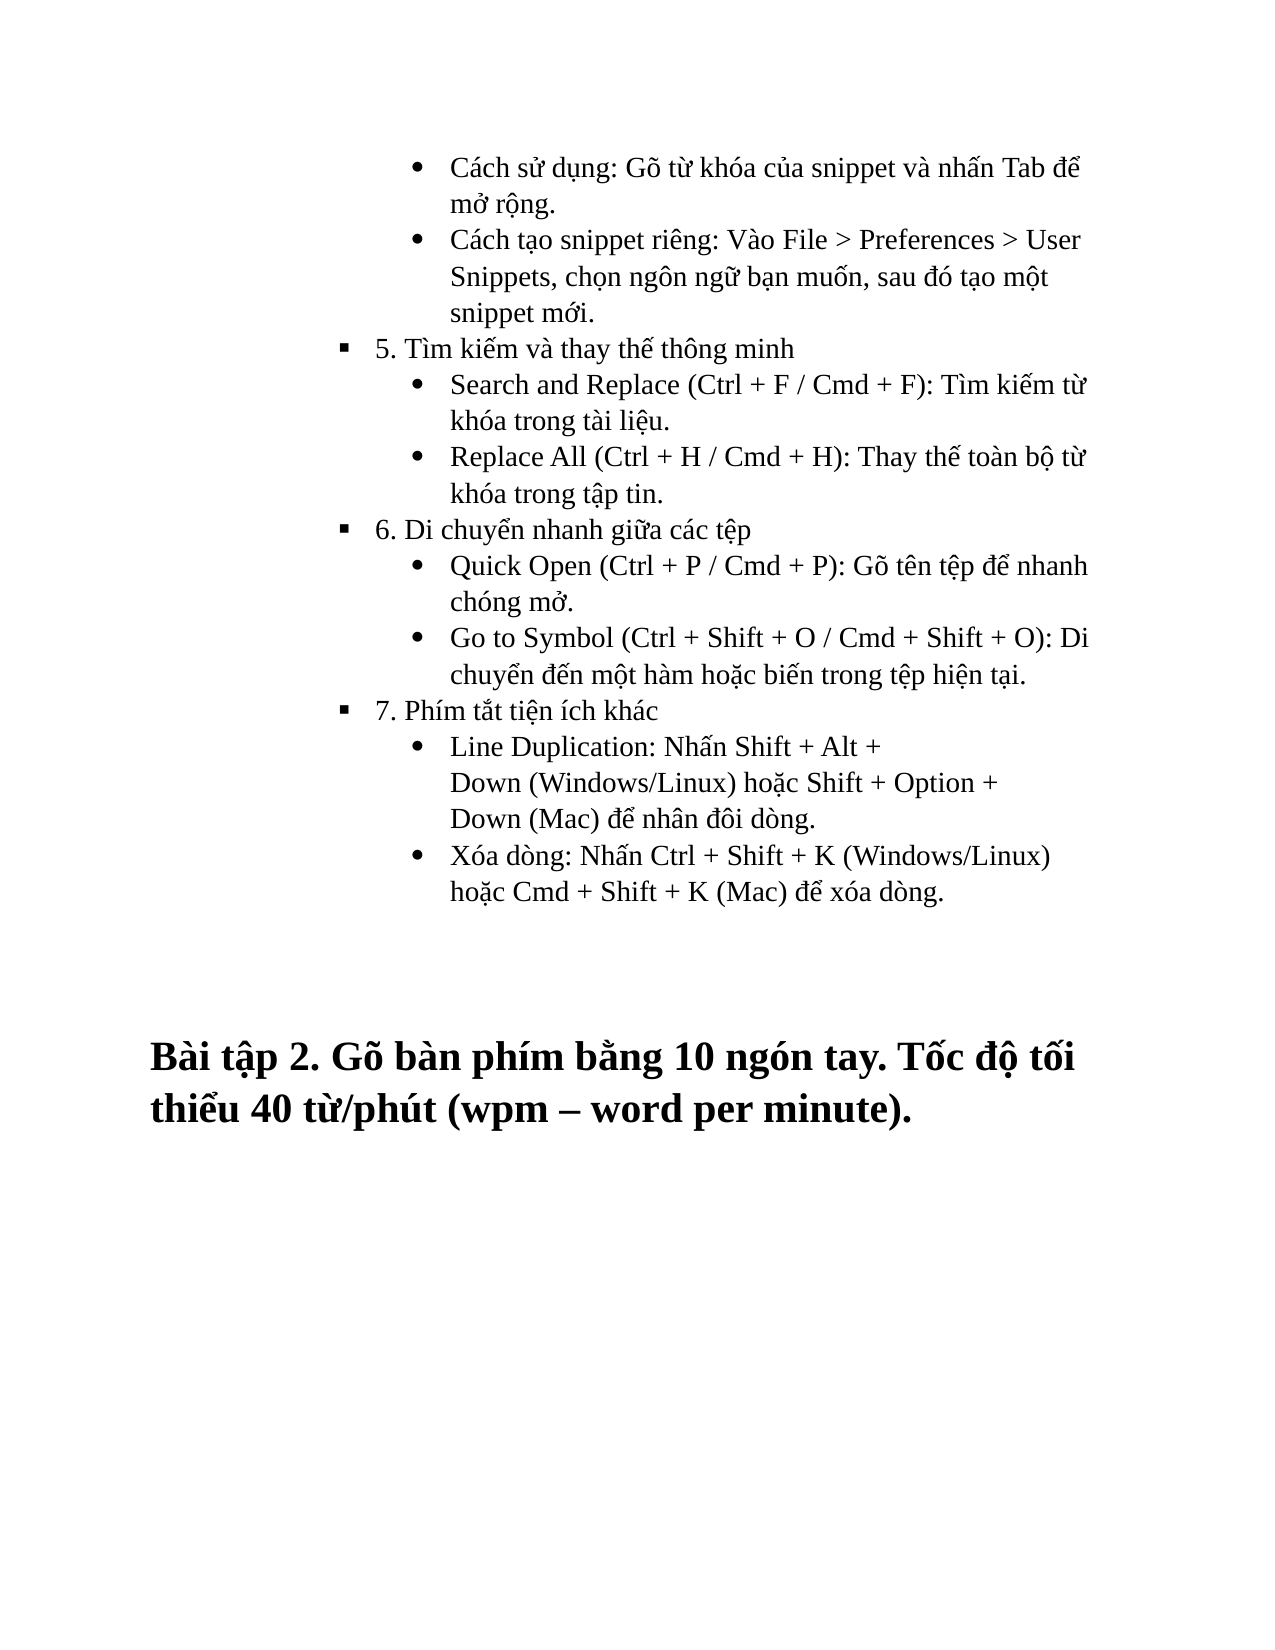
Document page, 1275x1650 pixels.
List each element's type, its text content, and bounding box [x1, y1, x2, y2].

list 6. Di chuyển nhanh giữa các tệp [337, 512, 1125, 546]
list Xóa dòng: Nhấn Ctrl + Shift + K (Windows/Linux) hoặc Cmd + Shift + K (Mac) để xóa dòng. [412, 838, 1125, 908]
list Replace All (Ctrl + H / Cmd + H): Thay thế toàn bộ từ khóa trong tập tin. [412, 439, 1125, 509]
list Line Duplication: Nhấn Shift + Alt + Down (Windows/Linux) hoặc Shift + Option + Down (Mac) để nhân đôi dòng. [412, 729, 1125, 835]
list Cách sử dụng: Gõ từ khóa của snippet và nhấn Tab để mở rộng. [412, 150, 1125, 220]
list Quick Open (Ctrl + P / Cmd + P): Gõ tên tệp để nhanh chóng mở. [412, 548, 1125, 618]
list 5. Tìm kiếm và thay thế thông minh [337, 331, 1125, 364]
list Go to Symbol (Ctrl + Shift + O / Cmd + Shift + O): Di chuyển đến một hàm hoặc biến trong tệp hiện tại. [412, 621, 1125, 690]
list 7. Phím tắt tiện ích khác [337, 693, 1125, 727]
list Cách tạo snippet riêng: Vào File > Preferences > User Snippets, chọn ngôn ngữ bạn muốn, sau đó tạo một snippet mới. [412, 222, 1125, 328]
list Search and Replace (Ctrl + F / Cmd + F): Tìm kiếm từ khóa trong tài liệu. [412, 367, 1125, 437]
text Bài tập 2. Gõ bàn phím bằng 10 ngón tay. Tốc độ tối thiểu 40 từ/phút (wpm – word per minute). [150, 1031, 1125, 1131]
